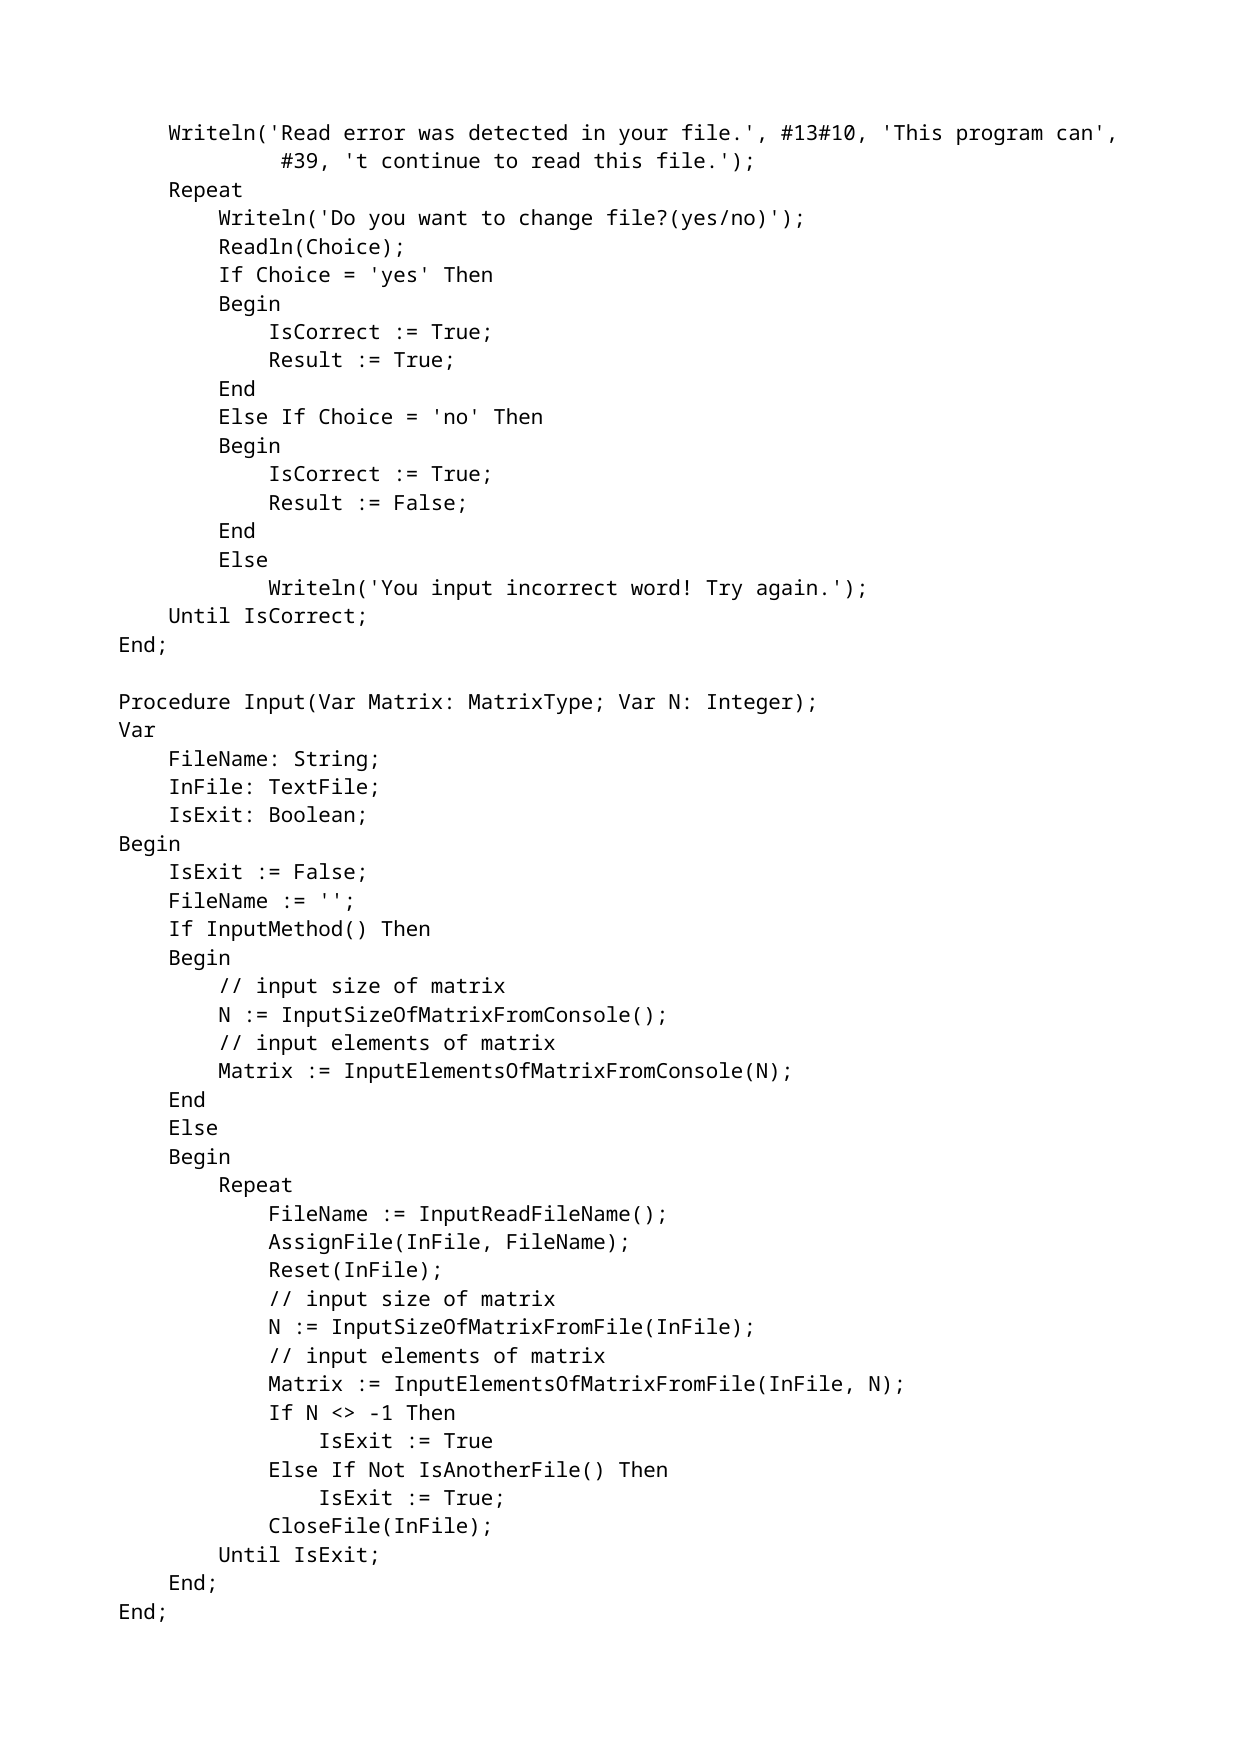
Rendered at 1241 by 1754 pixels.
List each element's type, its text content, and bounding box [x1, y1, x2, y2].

text IsCorrect := True; [118, 459, 1122, 488]
text Until IsCorrect; [118, 602, 1122, 630]
text If Choice = 'yes' Then [118, 260, 1122, 289]
text Begin [118, 943, 1122, 971]
text Reset(InFile); [118, 1256, 1122, 1284]
text Procedure Input(Var Matrix: MatrixType; Var N: Integer); [118, 687, 1122, 715]
text End [118, 1085, 1122, 1113]
text Begin [118, 1142, 1122, 1170]
text Matrix := InputElementsOfMatrixFromFile(InFile, N); [118, 1369, 1122, 1398]
text IsExit := True [118, 1426, 1122, 1455]
text Else If Choice = 'no' Then [118, 402, 1122, 431]
text Begin [118, 431, 1122, 459]
text Matrix := InputElementsOfMatrixFromConsole(N); [118, 1057, 1122, 1085]
text Else If Not IsAnotherFile() Then [118, 1455, 1122, 1483]
text Writeln('You input incorrect word! Try again.'); [118, 573, 1122, 602]
text InFile: TextFile; [118, 772, 1122, 801]
text Var [118, 715, 1122, 744]
text Begin [118, 289, 1122, 317]
text IsCorrect := True; [118, 317, 1122, 346]
text N := InputSizeOfMatrixFromConsole(); [118, 1000, 1122, 1028]
text If InputMethod() Then [118, 914, 1122, 943]
text Begin [118, 829, 1122, 857]
text #39, 't continue to read this file.'); [118, 147, 1122, 175]
text Writeln('Read error was detected in your file.', #13#10, 'This program can', [118, 118, 1122, 147]
text Readln(Choice); [118, 232, 1122, 260]
text Result := True; [118, 346, 1122, 374]
text FileName: String; [118, 744, 1122, 772]
text AssignFile(InFile, FileName); [118, 1227, 1122, 1256]
text Result := False; [118, 488, 1122, 516]
text IsExit: Boolean; [118, 801, 1122, 829]
text If N <> -1 Then [118, 1398, 1122, 1426]
text Repeat [118, 1170, 1122, 1199]
text Repeat [118, 175, 1122, 203]
text End; [118, 630, 1122, 658]
text // input elements of matrix [118, 1341, 1122, 1369]
text Writeln('Do you want to change file?(yes/no)'); [118, 203, 1122, 232]
text CloseFile(InFile); [118, 1512, 1122, 1540]
text Until IsExit; [118, 1540, 1122, 1568]
text // input elements of matrix [118, 1028, 1122, 1057]
text N := InputSizeOfMatrixFromFile(InFile); [118, 1312, 1122, 1341]
text // input size of matrix [118, 1284, 1122, 1312]
text FileName := ''; [118, 886, 1122, 914]
text Else [118, 545, 1122, 573]
text FileName := InputReadFileName(); [118, 1199, 1122, 1227]
text IsExit := False; [118, 857, 1122, 886]
text End; [118, 1568, 1122, 1597]
text End [118, 374, 1122, 402]
text End [118, 516, 1122, 545]
text // input size of matrix [118, 971, 1122, 1000]
text Else [118, 1113, 1122, 1142]
text End; [118, 1597, 1122, 1625]
text IsExit := True; [118, 1483, 1122, 1512]
